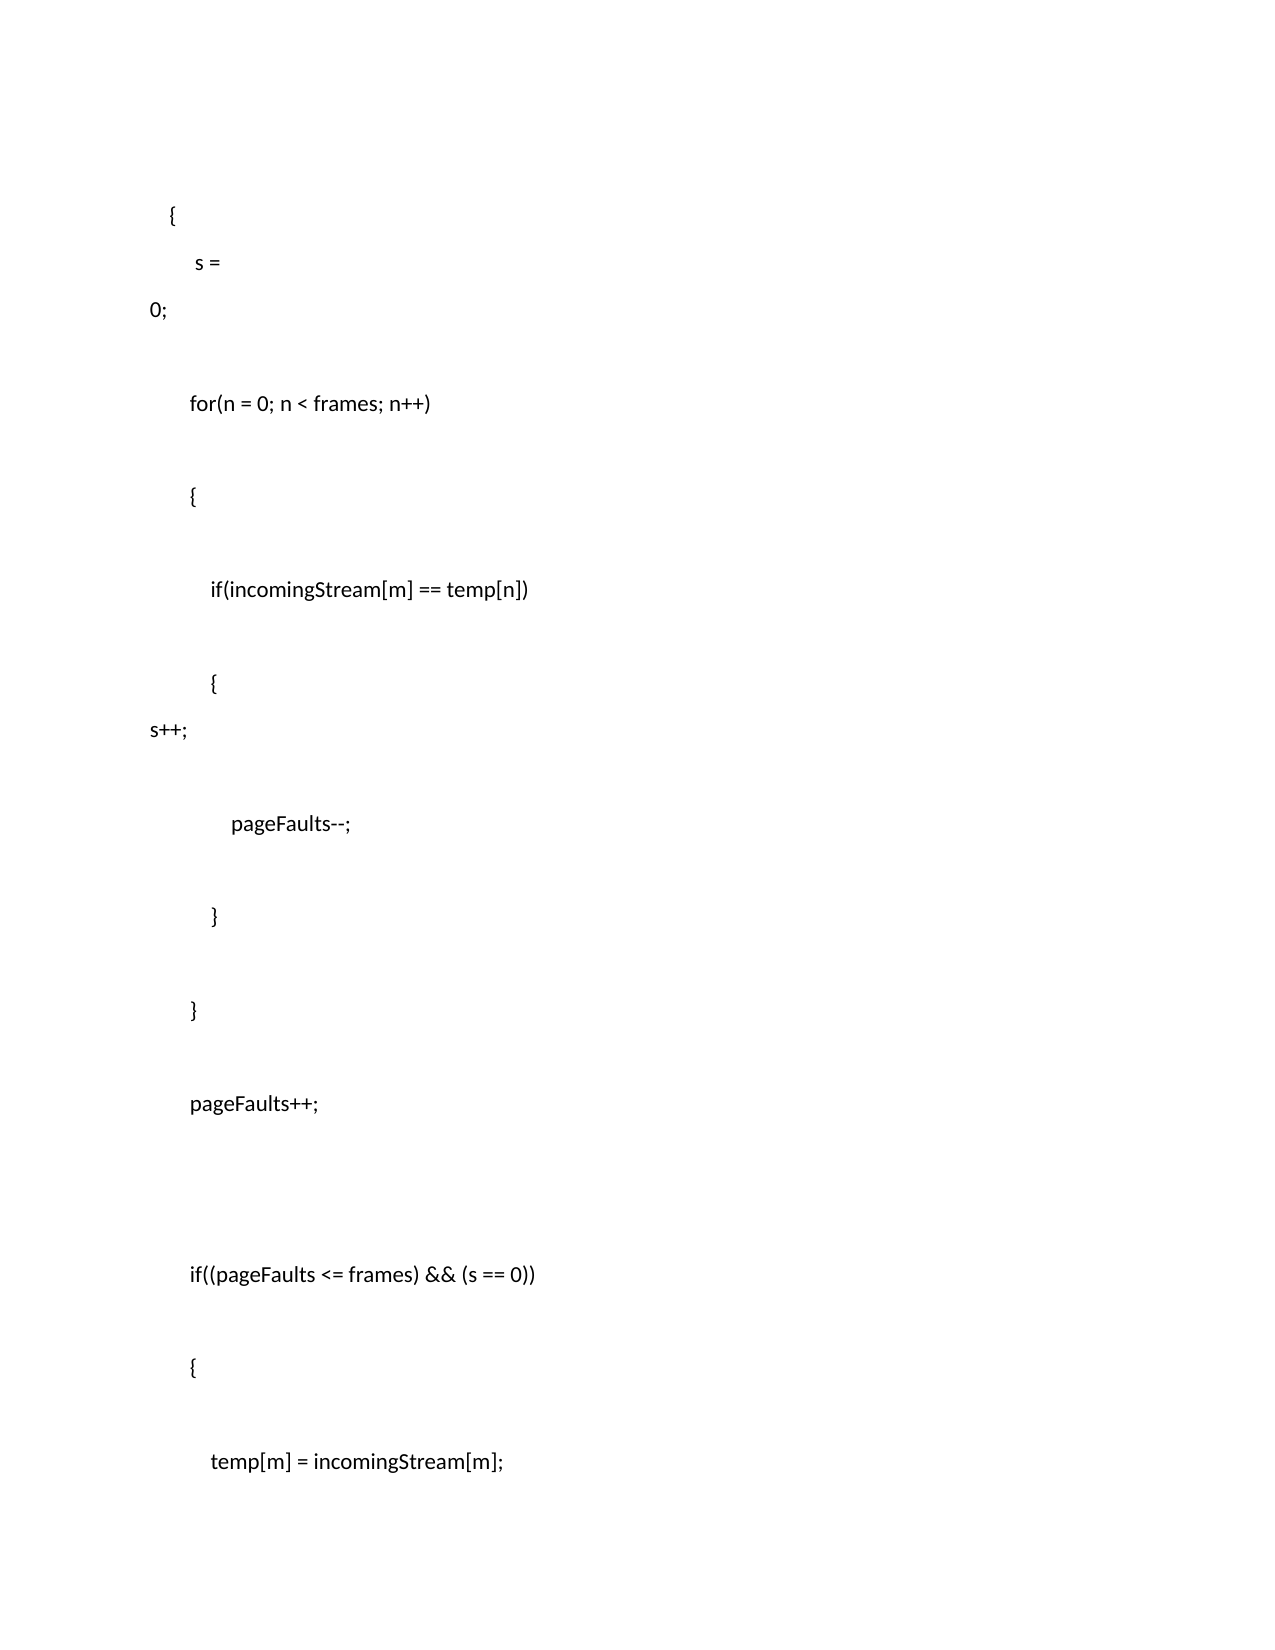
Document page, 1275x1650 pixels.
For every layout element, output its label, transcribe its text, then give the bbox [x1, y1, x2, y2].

text if((pageFaults <= frames) && (s == 0)) [148, 1260, 1048, 1288]
text { [148, 1353, 1048, 1381]
text pageFaults++; [148, 1089, 1048, 1117]
text } [148, 996, 1048, 1024]
text s = 0; [148, 248, 240, 323]
text } [148, 902, 1048, 931]
text temp[m] = incomingStream[m]; [148, 1447, 1048, 1475]
text { [148, 202, 1048, 230]
text pageFaults--; [148, 809, 1048, 837]
text if(incomingStream[m] == temp[n]) [148, 575, 1048, 603]
text for(n = 0; n < frames; n++) [148, 389, 1048, 417]
text { s++; [148, 669, 271, 743]
text { [148, 482, 1048, 510]
